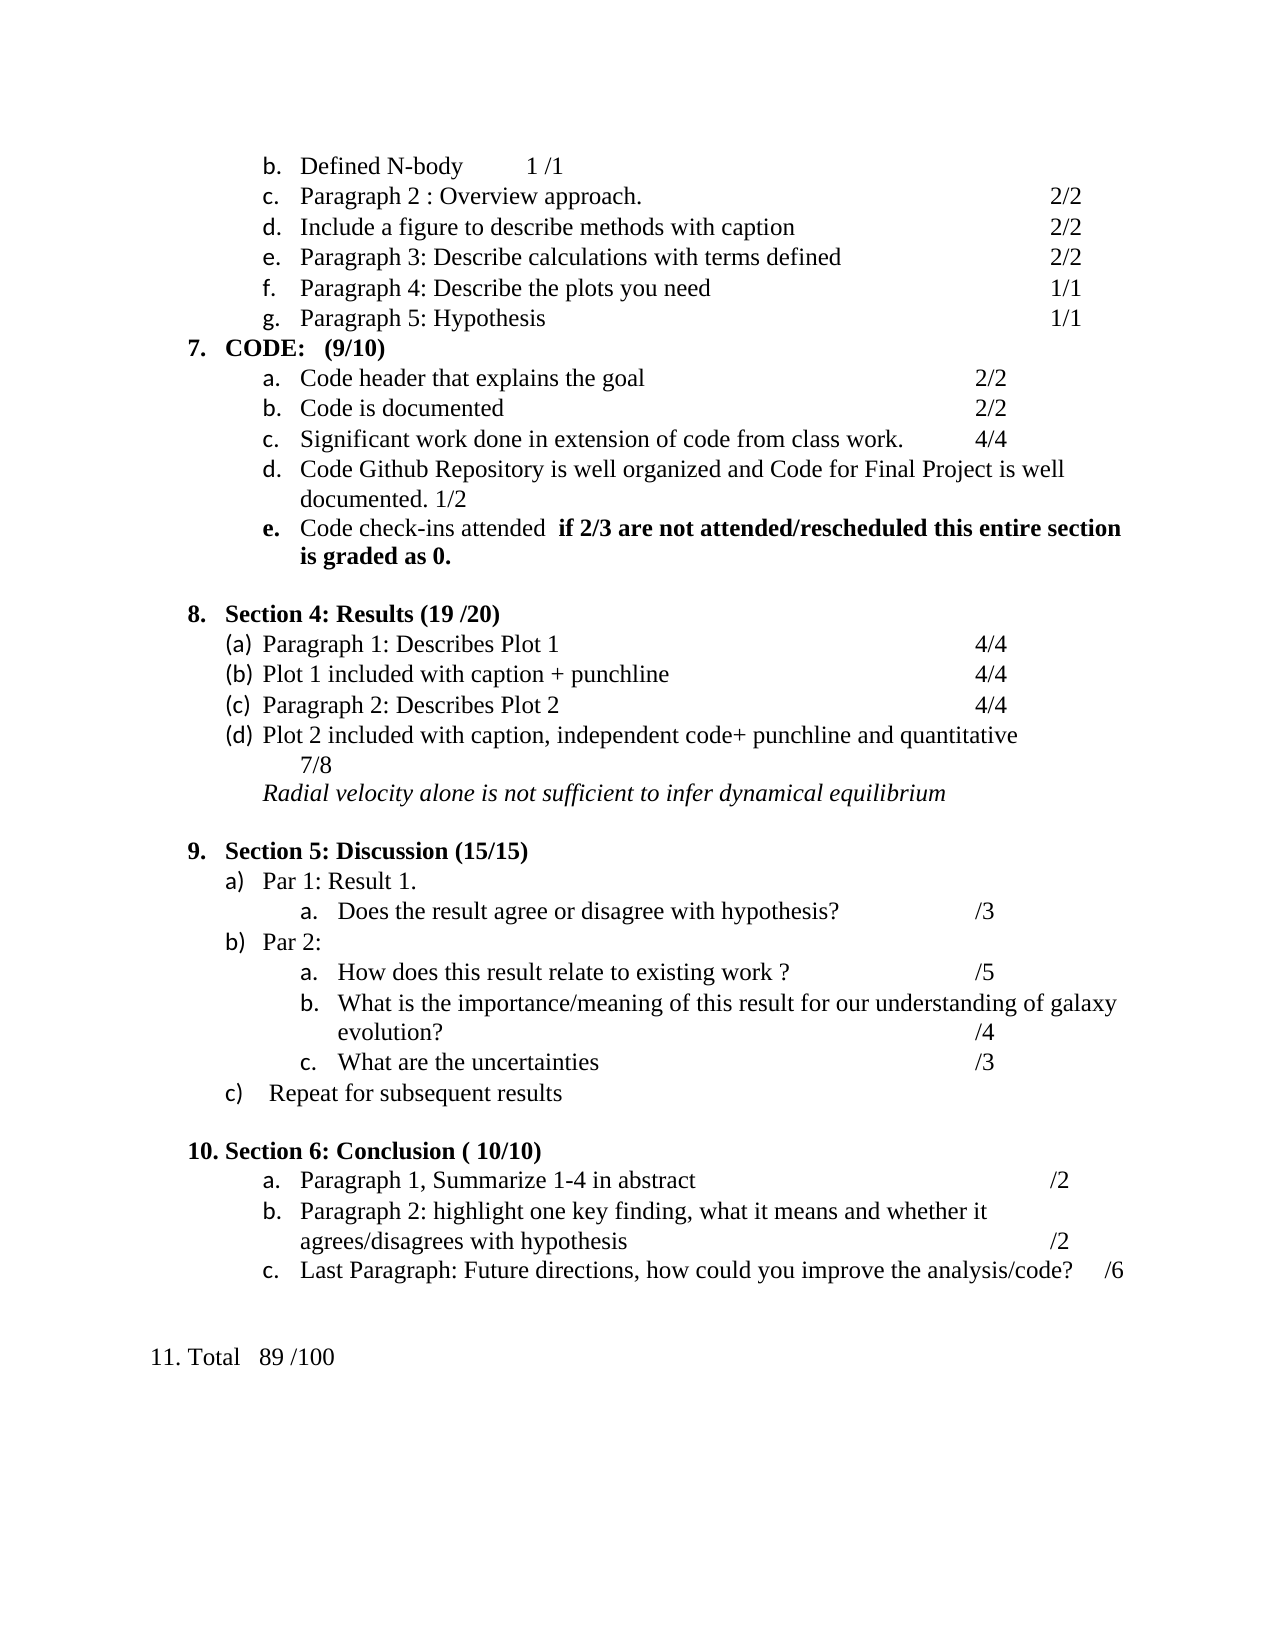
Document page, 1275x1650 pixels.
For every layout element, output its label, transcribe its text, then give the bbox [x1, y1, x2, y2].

list Par 2: [225, 926, 1125, 956]
list Section 5: Discussion (15/15) [187, 836, 1125, 865]
list Par 1: Result 1. [225, 865, 1125, 895]
list Last Paragraph: Future directions, how could you improve the analysis/code? /6 [262, 1254, 1125, 1285]
list Defined N-body 1 /1 [262, 150, 1125, 181]
list Code Github Repository is well organized and Code for Final Project is well documented. 1/2 [262, 453, 1125, 513]
list Paragraph 2: highlight one key finding, what it means and whether it agrees/disagrees with hypothesis /2 [262, 1195, 1125, 1254]
list Include a figure to describe methods with caption 2/2 [262, 211, 1125, 242]
list Plot 1 included with caption + punchline 4/4 [225, 658, 1125, 689]
list Paragraph 4: Describe the plots you need 1/1 [262, 272, 1125, 303]
text 11. Total 89 /100 [150, 1342, 1125, 1371]
list Paragraph 2 : Overview approach. 2/2 [262, 181, 1125, 211]
list What is the importance/meaning of this result for our understanding of galaxy evolution? /4 [300, 987, 1125, 1046]
list Section 4: Results (19 /20) [187, 599, 1125, 628]
list Paragraph 2: Describes Plot 2 4/4 [225, 689, 1125, 719]
list Code check-ins attended if 2/3 are not attended/rescheduled this entire section is graded as 0. [262, 513, 1125, 570]
list Plot 2 included with caption, independent code+ punchline and quantitative 7/8 [225, 719, 1125, 778]
list Section 6: Conclusion ( 10/10) [187, 1136, 1125, 1165]
list What are the uncertainties /3 [300, 1046, 1125, 1077]
list Repeat for subsequent results [225, 1077, 1125, 1107]
list Paragraph 3: Describe calculations with terms defined 2/2 [262, 242, 1125, 272]
list How does this result relate to existing work ? /5 [300, 956, 1125, 987]
list Does the result agree or disagree with hypothesis? /3 [300, 895, 1125, 926]
list Code is documented 2/2 [262, 392, 1125, 423]
list Code header that explains the goal 2/2 [262, 362, 1125, 392]
list Significant work done in extension of code from class work. 4/4 [262, 423, 1125, 453]
text Radial velocity alone is not sufficient to infer dynamical equilibrium [262, 778, 1125, 807]
list Paragraph 1, Summarize 1-4 in abstract /2 [262, 1165, 1125, 1195]
list Paragraph 1: Describes Plot 1 4/4 [225, 628, 1125, 658]
list CODE: (9/10) [187, 333, 1125, 362]
list Paragraph 5: Hypothesis 1/1 [262, 303, 1125, 333]
